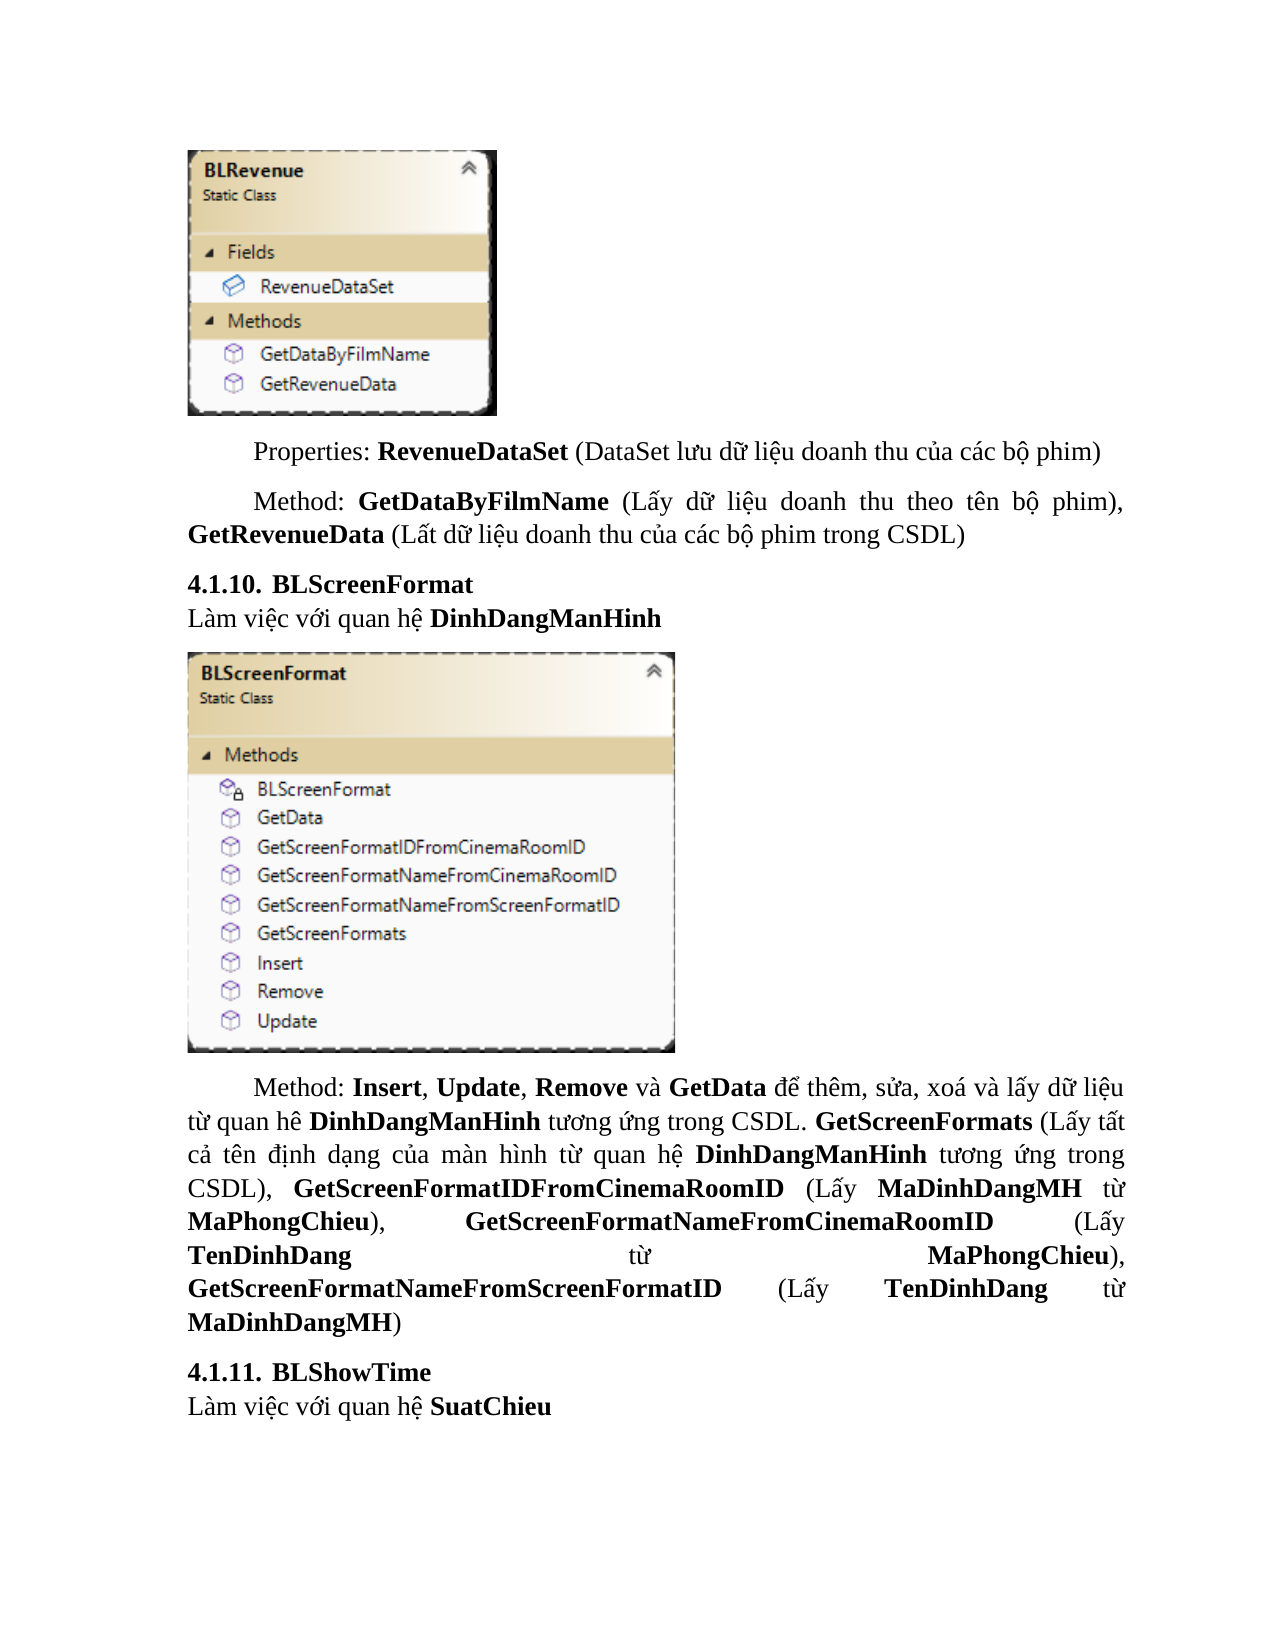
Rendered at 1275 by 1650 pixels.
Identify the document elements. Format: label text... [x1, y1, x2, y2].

picture [187, 150, 497, 416]
list BLShowTime [187, 1356, 1125, 1387]
list Làm việc với quan hệ DinhDangManHinh [187, 602, 1125, 633]
list BLScreenFormat [187, 568, 1125, 600]
text Method: GetDataByFilmName (Lấy dữ liệu doanh thu theo tên bộ phim), GetRevenueData (Lất dữ liệu doanh thu của các bộ phim trong CSDL) [187, 485, 1125, 549]
text Properties: RevenueDataSet (DataSet lưu dữ liệu doanh thu của các bộ phim) [187, 434, 1125, 466]
text Method: Insert, Update, Remove và GetData để thêm, sửa, xoá và lấy dữ liệu từ quan hê DinhDangManHinh tương ứng trong CSDL. GetScreenFormats (Lấy tất cả tên định dạng của màn hình từ quan hệ DinhDangManHinh tương ứng trong CSDL), GetScreenFormatIDFromCinemaRoomID (Lấy MaDinhDangMH từ MaPhongChieu), GetScreenFormatNameFromCinemaRoomID (Lấy TenDinhDang từ MaPhongChieu), GetScreenFormatNameFromScreenFormatID (Lấy TenDinhDang từ MaDinhDangMH) [187, 1071, 1125, 1337]
list Làm việc với quan hệ SuatChieu [187, 1390, 1125, 1421]
picture [187, 652, 675, 1053]
